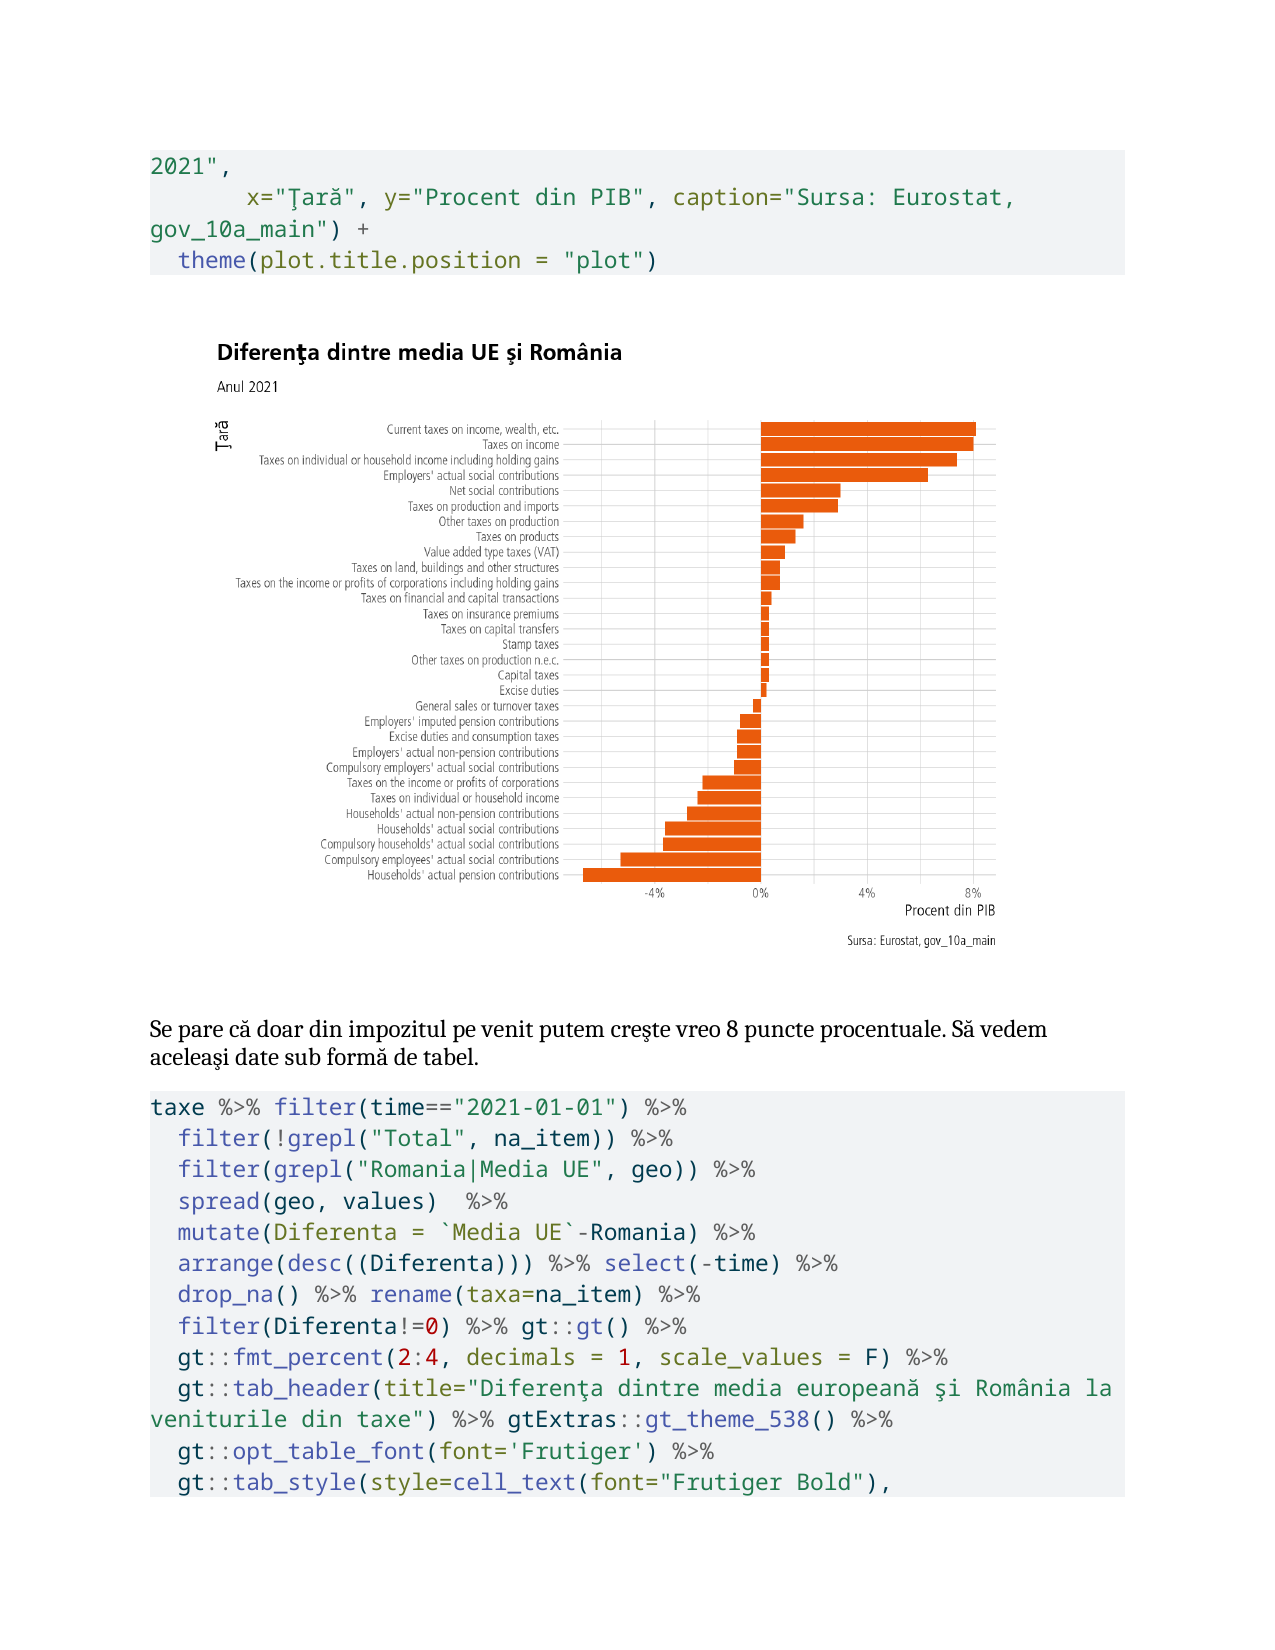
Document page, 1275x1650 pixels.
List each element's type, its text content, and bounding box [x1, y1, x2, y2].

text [150, 1091, 1125, 1497]
text Se pare că doar din impozitul pe venit putem creşte vreo 8 puncte procentuale. Să vedem aceleaşi date sub formă de tabel. [150, 1014, 1125, 1072]
picture [168, 295, 1044, 996]
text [150, 150, 1125, 275]
